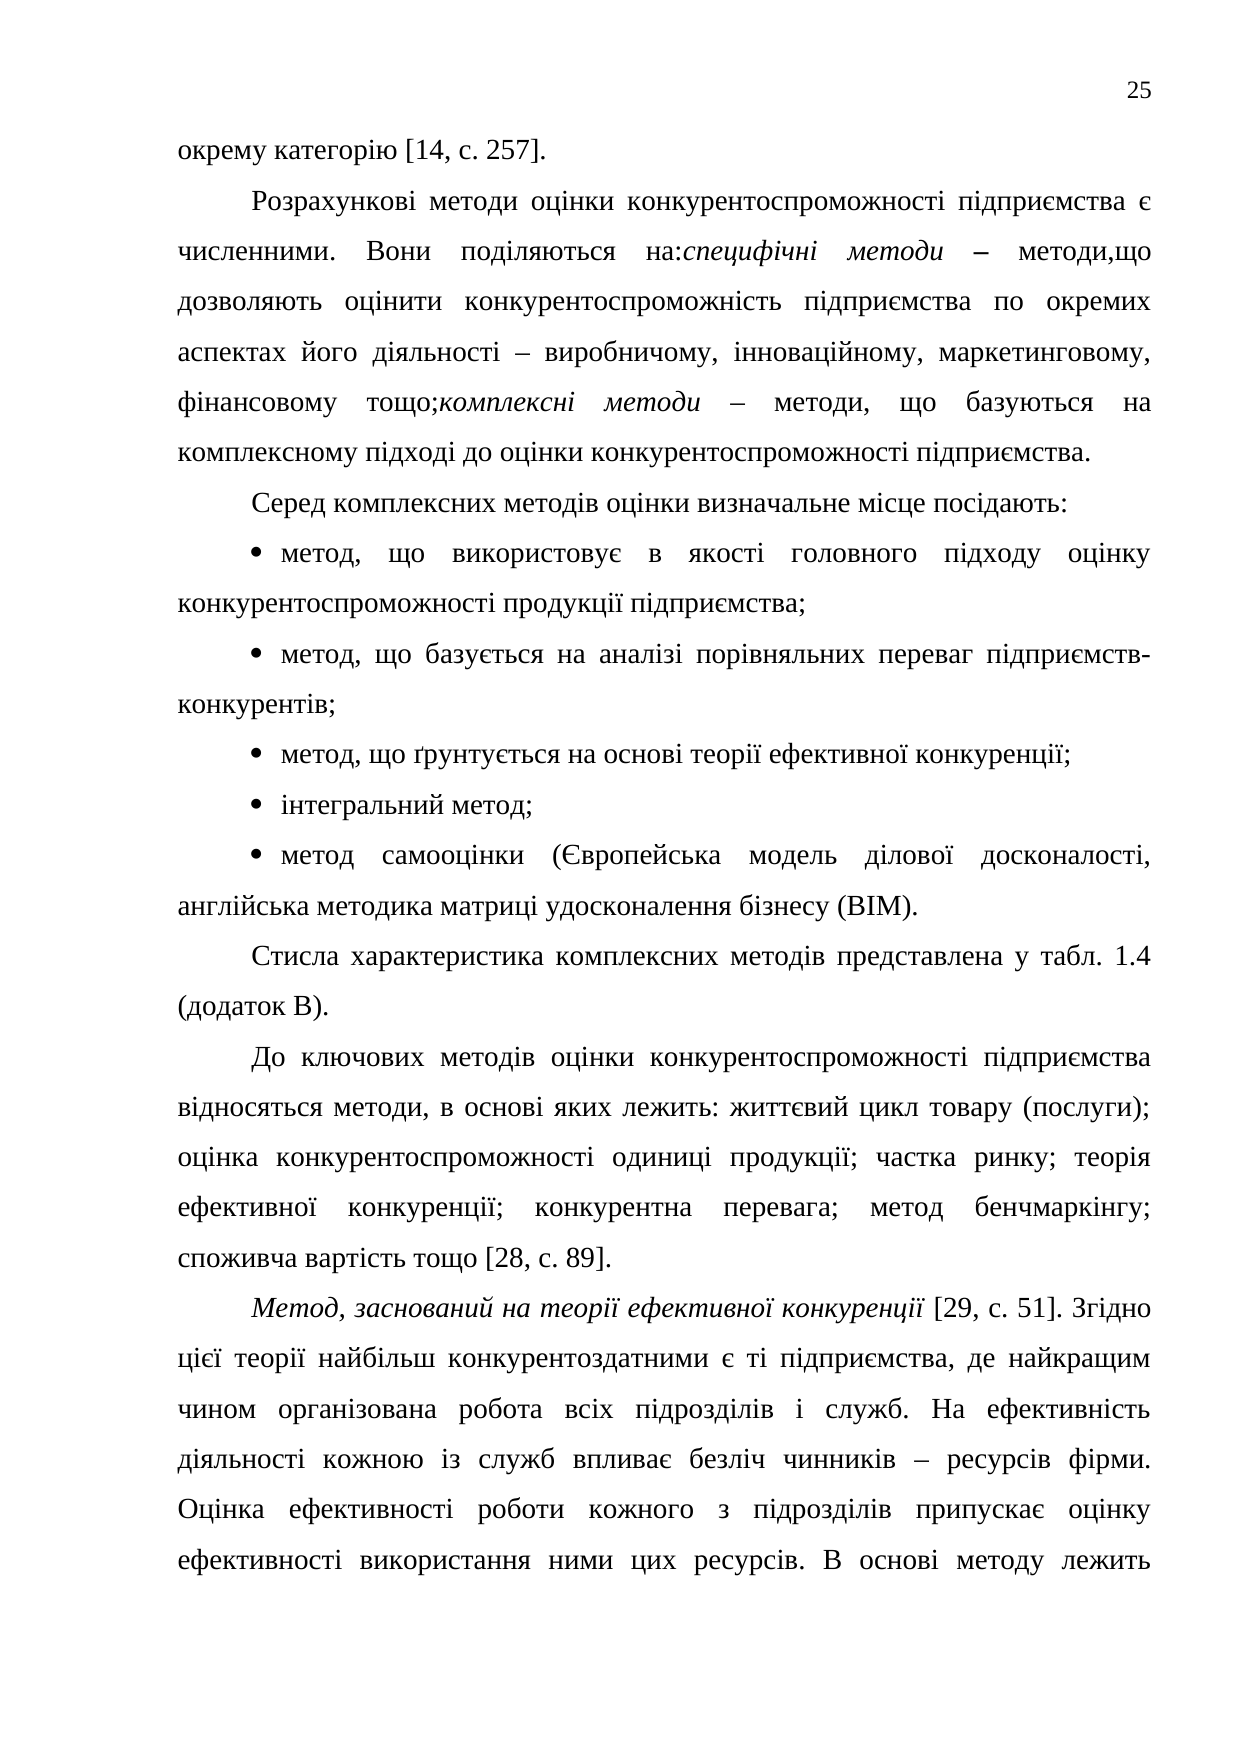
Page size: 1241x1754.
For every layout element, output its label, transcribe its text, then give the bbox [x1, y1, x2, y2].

text Серед комплексних методів оцінки визначальне місце посідають: [177, 485, 1152, 518]
list інтегральний метод; [177, 787, 1152, 821]
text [177, 1290, 1152, 1575]
list метод, що ґрунтується на основі теорії ефективної конкуренції; [177, 736, 1152, 770]
text До ключових методів оцінки конкурентоспроможності підприємства відносяться методи, в основі яких лежить: життєвий цикл товару (послуги); оцінка конкурентоспроможності одиниці продукції; частка ринку; теорія ефективної конкуренції; конкурентна перевага; метод бенчмаркінгу; споживча вартість тощо [28, c. 89]. [177, 1039, 1152, 1273]
text Стисла характеристика комплексних методів представлена у табл. 1.4 (додаток В). [177, 938, 1152, 1022]
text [177, 132, 1152, 166]
list метод самооцінки (Європейська модель ділової досконалості, англійська методика матриці удосконалення бізнесу (ВІМ). [177, 837, 1152, 921]
text Розрахункові методи оцінки конкурентоспроможності підприємства є численними. Вони поділяються на:специфічні методи – методи,що дозволяють оцінити конкурентоспроможність підприємства по окремих аспектах його діяльності – виробничому, інноваційному, маркетинговому, фінансовому тощо;комплексні методи – методи, що базуються на комплексному підході до оцінки конкурентоспроможності підприємства. [177, 183, 1152, 468]
list метод, що використовує в якості головного підходу оцінку конкурентоспроможності продукції підприємства; [177, 535, 1152, 619]
list метод, що базується на аналізі порівняльних переваг підприємств-конкурентів; [177, 636, 1152, 720]
